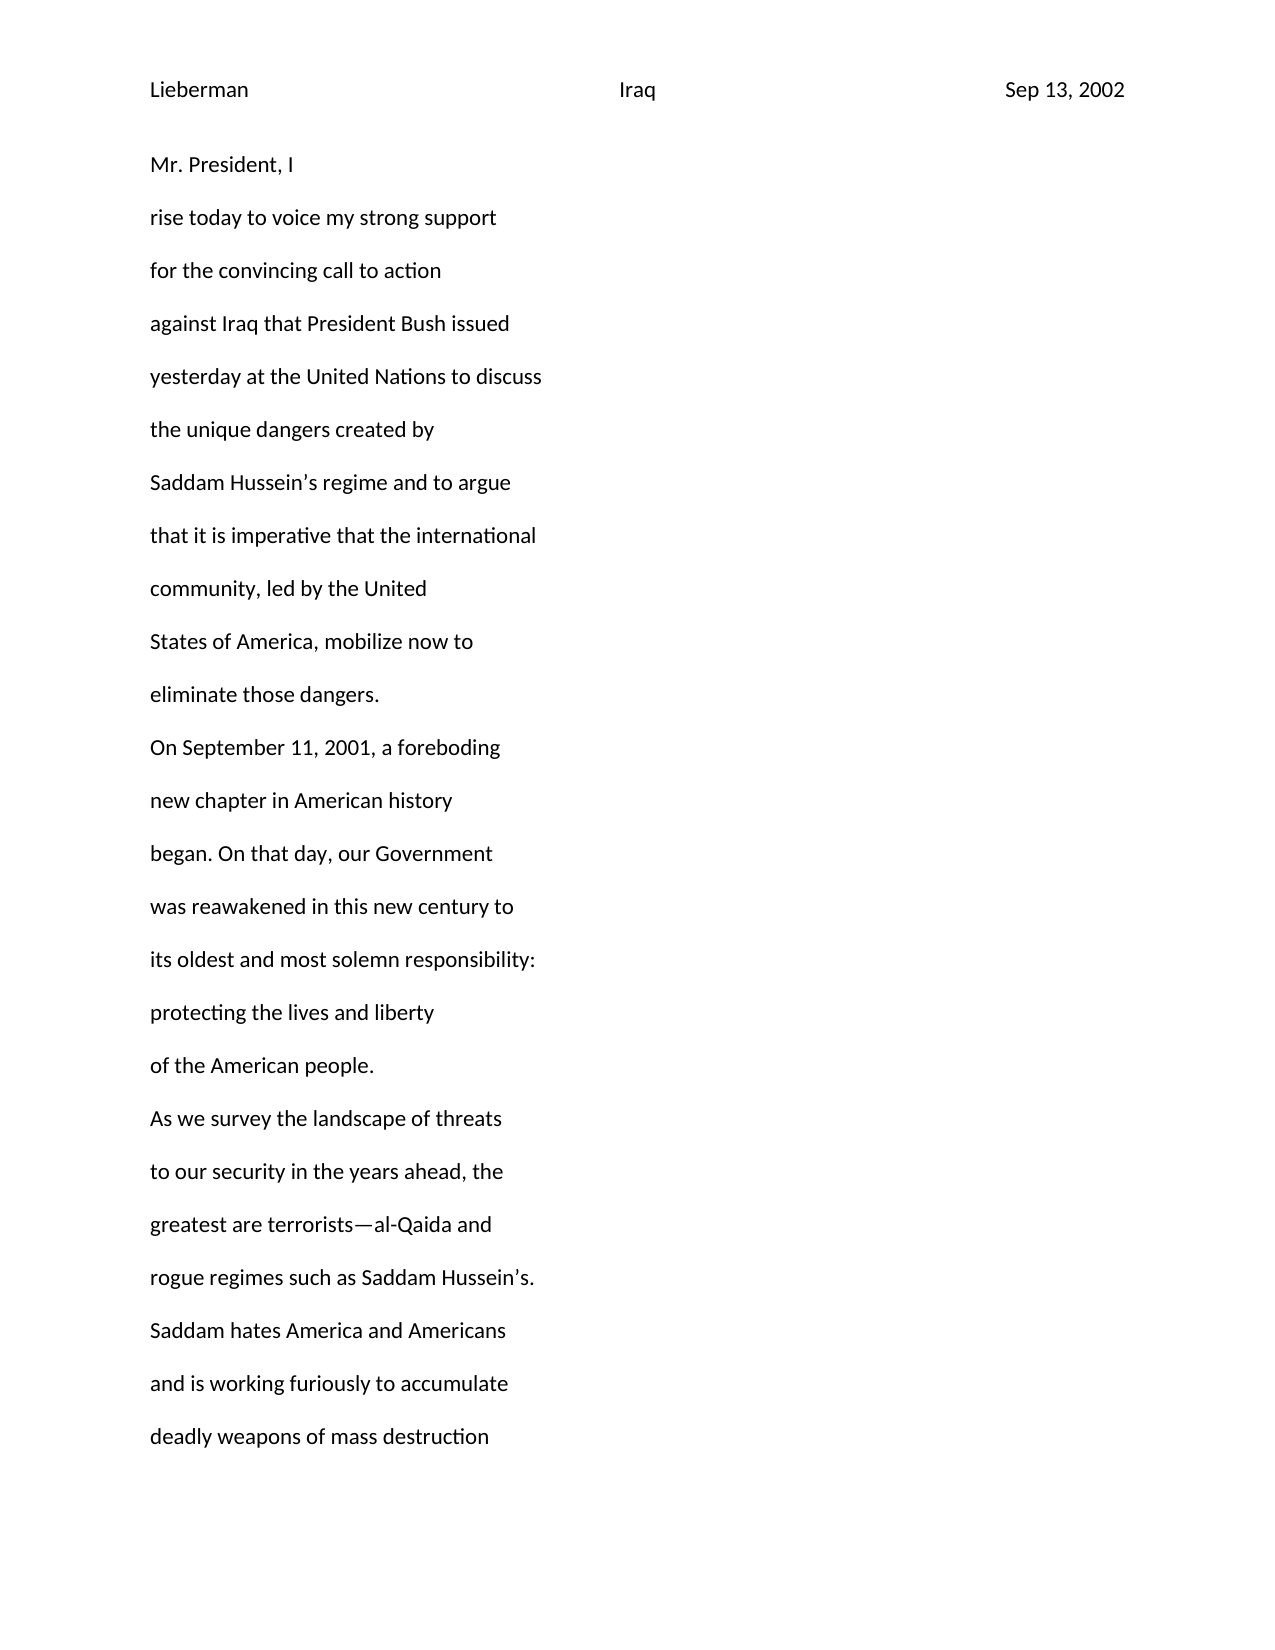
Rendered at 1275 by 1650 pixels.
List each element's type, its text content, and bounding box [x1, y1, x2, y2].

text and is working furiously to accumulate [150, 1369, 1125, 1397]
text was reawakened in this new century to [150, 892, 1125, 920]
text Mr. President, I [150, 150, 1125, 178]
text Saddam hates America and Americans [150, 1316, 1125, 1344]
text community, led by the United [150, 574, 1125, 602]
text Saddam Hussein’s regime and to argue [150, 468, 1125, 496]
text States of America, mobilize now to [150, 627, 1125, 655]
text the unique dangers created by [150, 415, 1125, 443]
text that it is imperative that the international [150, 521, 1125, 549]
text deadly weapons of mass destruction [150, 1422, 1125, 1451]
text greatest are terrorists—al-Qaida and [150, 1210, 1125, 1238]
text rise today to voice my strong support [150, 203, 1125, 231]
text new chapter in American history [150, 786, 1125, 814]
text of the American people. [150, 1051, 1125, 1079]
text against Iraq that President Bush issued [150, 309, 1125, 337]
text rogue regimes such as Saddam Hussein’s. [150, 1263, 1125, 1291]
text began. On that day, our Government [150, 839, 1125, 867]
text On September 11, 2001, a foreboding [150, 733, 1125, 761]
text its oldest and most solemn responsibility: [150, 945, 1125, 973]
text eliminate those dangers. [150, 680, 1125, 708]
text protecting the lives and liberty [150, 998, 1125, 1026]
text to our security in the years ahead, the [150, 1157, 1125, 1185]
text for the convincing call to action [150, 256, 1125, 284]
text yesterday at the United Nations to discuss [150, 362, 1125, 390]
text As we survey the landscape of threats [150, 1104, 1125, 1132]
